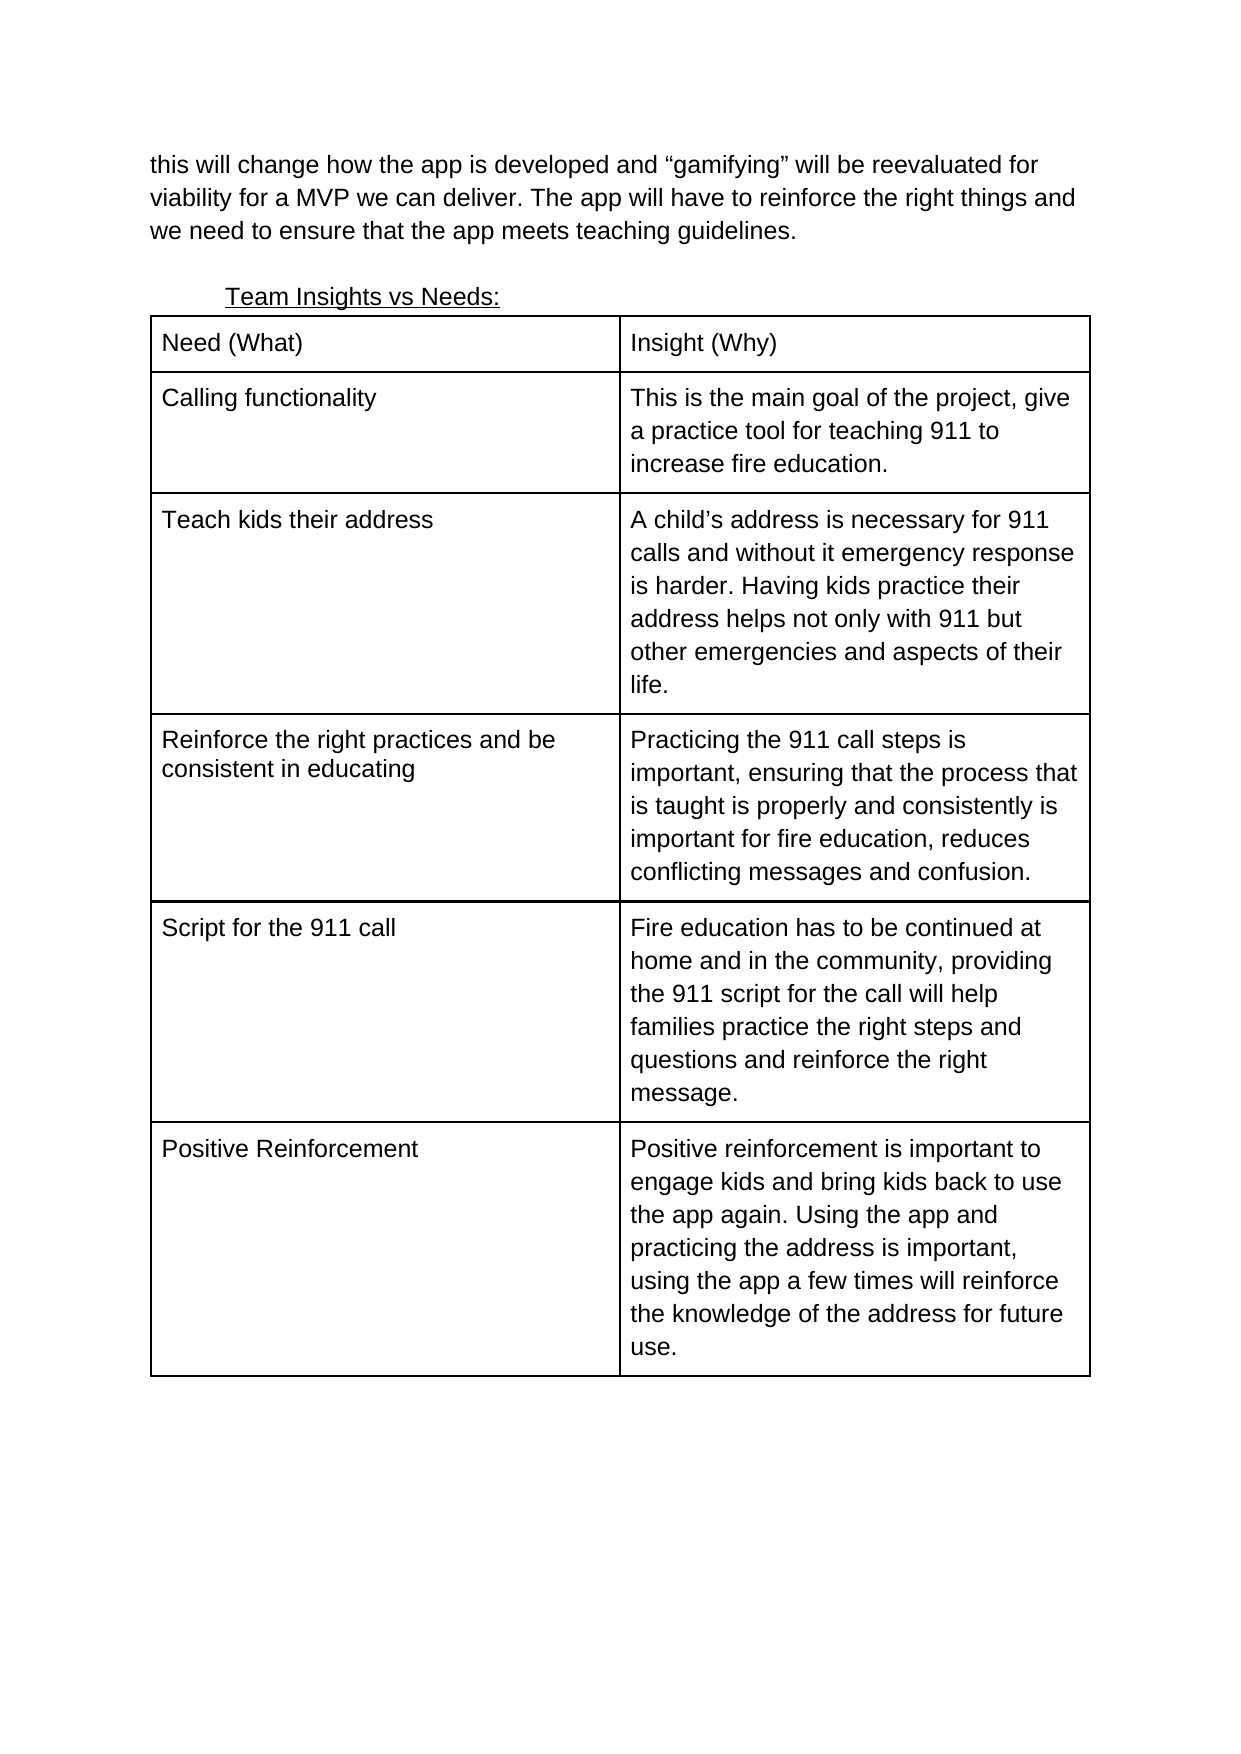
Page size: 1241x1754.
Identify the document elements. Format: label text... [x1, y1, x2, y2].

table_cell Practicing the 911 call steps is important, ensuring that the process that is taught is properly and consistently is important for fire education, reduces conflicting messages and confusion. [621, 715, 1089, 900]
table_cell A child’s address is necessary for 911 calls and without it emergency response is harder. Having kids practice their address helps not only with 911 but other emergencies and aspects of their life. [621, 494, 1089, 713]
table_cell Positive reinforcement is important to engage kids and bring kids back to use the app again. Using the app and practicing the address is important, using the app a few times will reinforce the knowledge of the address for future use. [621, 1123, 1089, 1375]
table_cell Fire education has to be continued at home and in the community, providing the 911 script for the call will help families practice the right steps and questions and reinforce the right message. [621, 903, 1089, 1121]
table_header Need (What) [152, 317, 619, 371]
table_cell Teach kids their address [152, 494, 619, 713]
text Team Insights vs Needs: [150, 282, 1090, 311]
table_cell Positive Reinforcement [152, 1123, 619, 1375]
table_cell Script for the 911 call [152, 903, 619, 1121]
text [150, 150, 1090, 245]
table_cell This is the main goal of the project, give a practice tool for teaching 911 to increase fire education. [621, 373, 1089, 492]
table_header Insight (Why) [621, 317, 1089, 371]
table_cell Reinforce the right practices and be consistent in educating [152, 715, 619, 900]
table_cell Calling functionality [152, 373, 619, 492]
